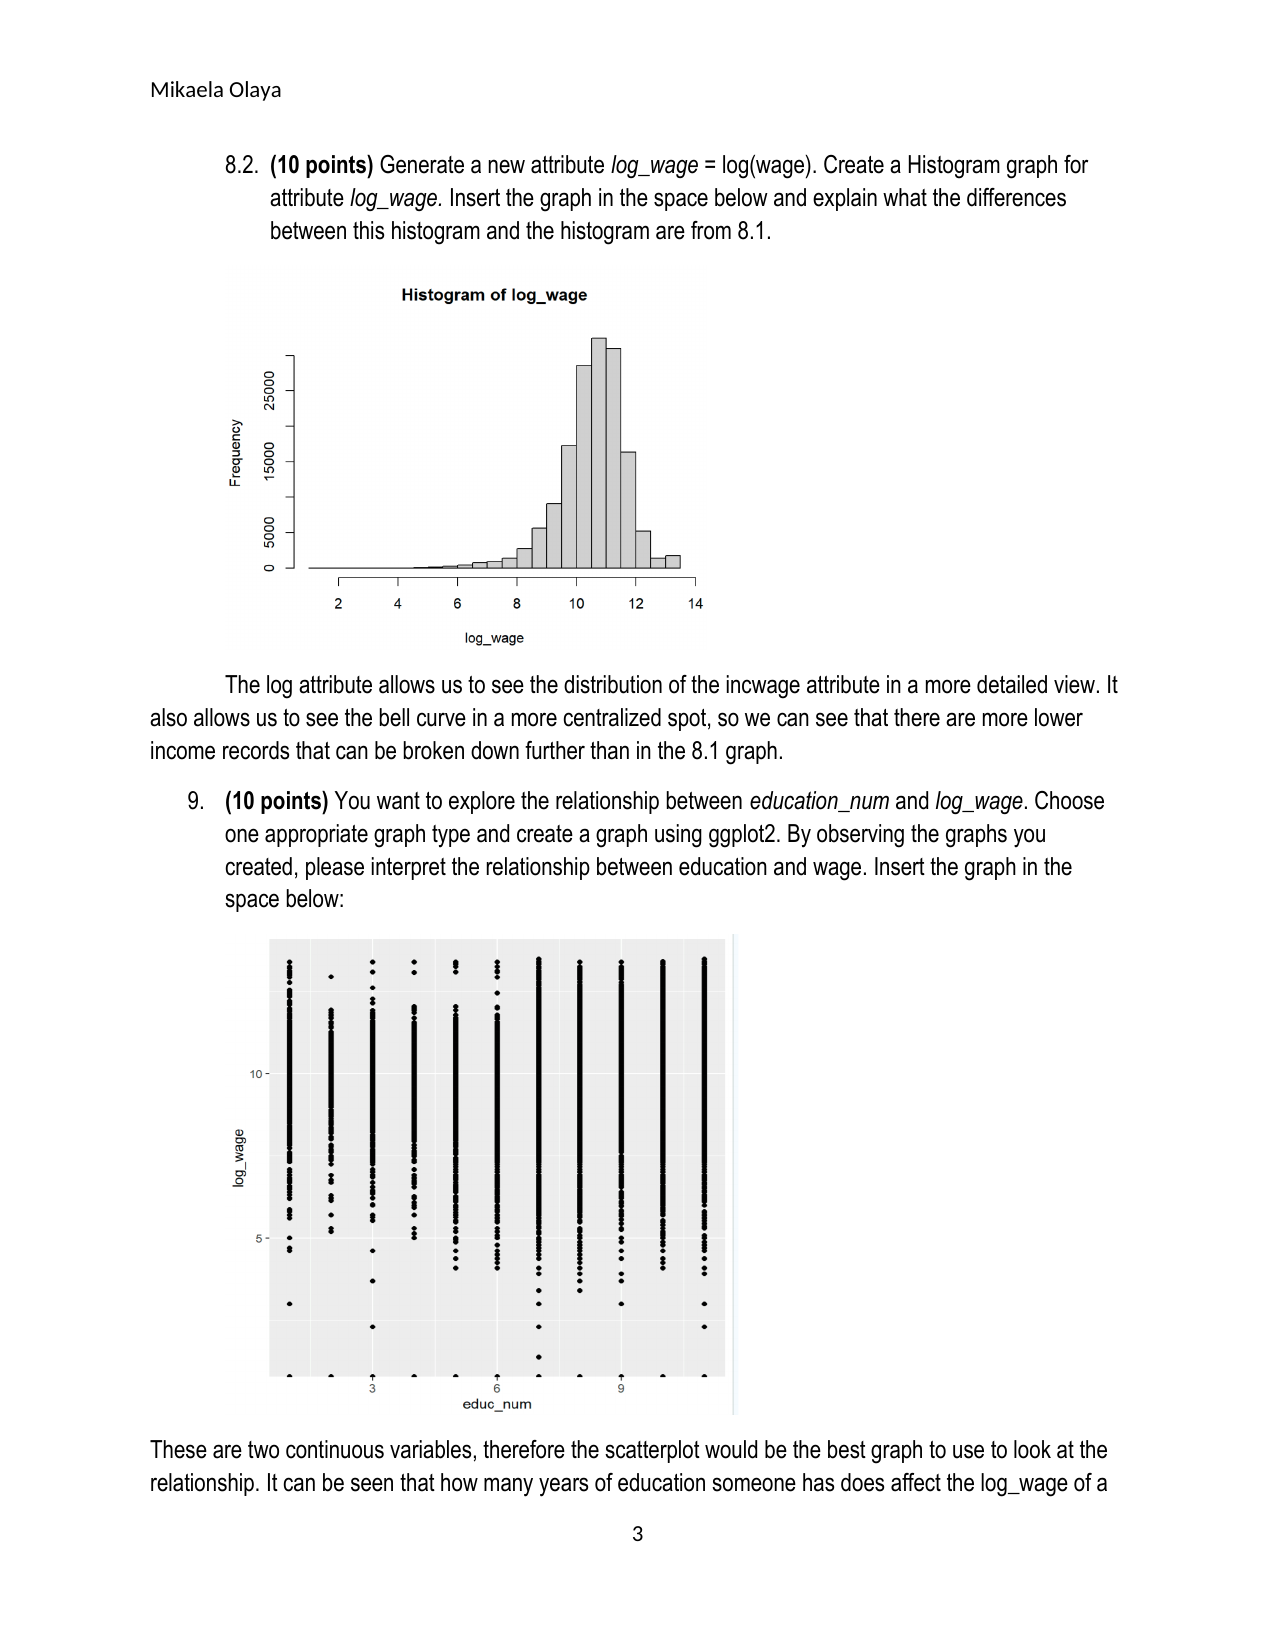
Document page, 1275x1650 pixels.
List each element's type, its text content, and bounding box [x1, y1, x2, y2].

picture [225, 934, 739, 1415]
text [150, 1435, 1125, 1497]
picture [225, 265, 707, 650]
list (10 points) You want to explore the relationship between education_num and log_wage. Choose one appropriate graph type and create a graph using ggplot2. By observing the graphs you created, please interpret the relationship between education and wage. Insert the graph in the space below: [187, 786, 1125, 913]
text The log attribute allows us to see the distribution of the incwage attribute in a more detailed view. It also allows us to see the bell curve in a more centralized spot, so we can see that there are more lower income records that can be broken down further than in the 8.1 graph. [150, 670, 1125, 765]
list (10 points) Generate a new attribute log_wage = log(wage). Create a Histogram graph for attribute log_wage. Insert the graph in the space below and explain what the differences between this histogram and the histogram are from 8.1. [225, 150, 1125, 244]
